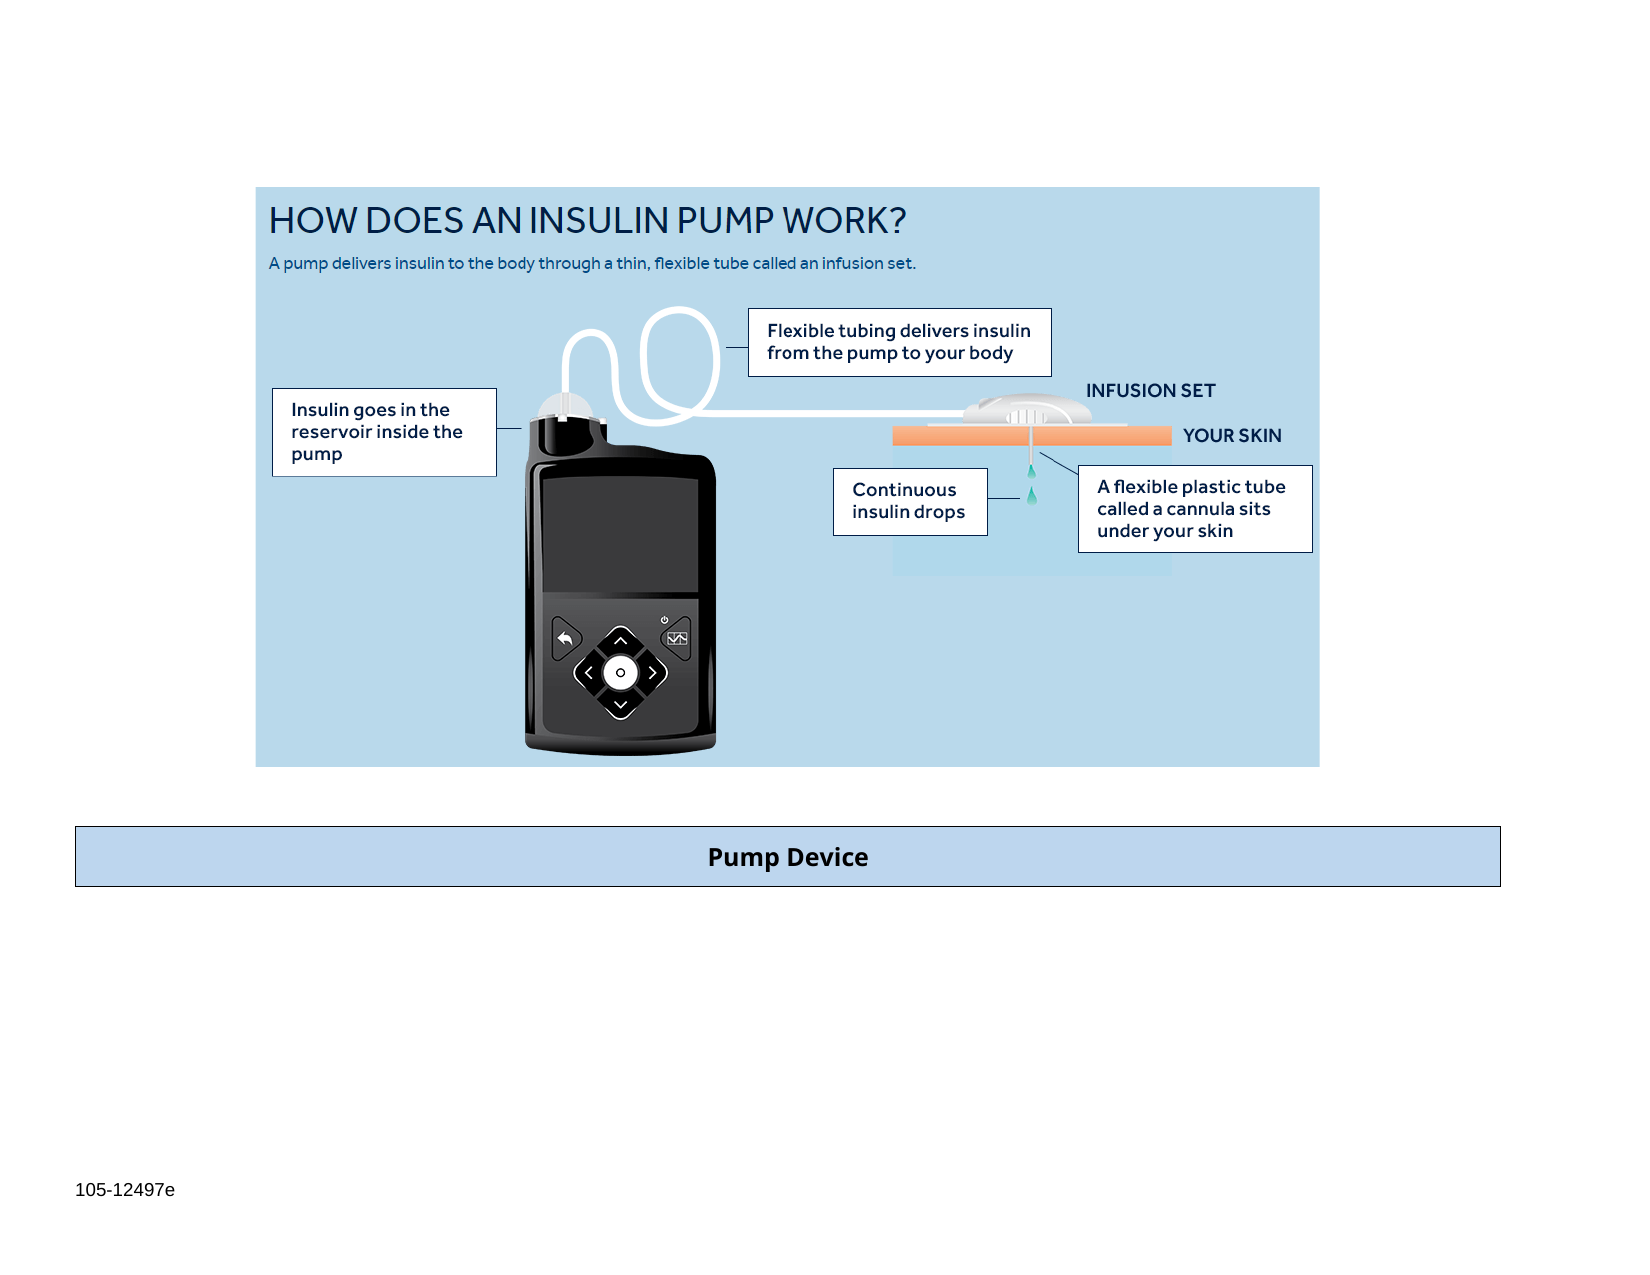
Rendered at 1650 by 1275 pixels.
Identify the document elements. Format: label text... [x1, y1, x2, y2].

table_header Pump Device [76, 827, 1500, 886]
picture [255, 187, 1320, 767]
